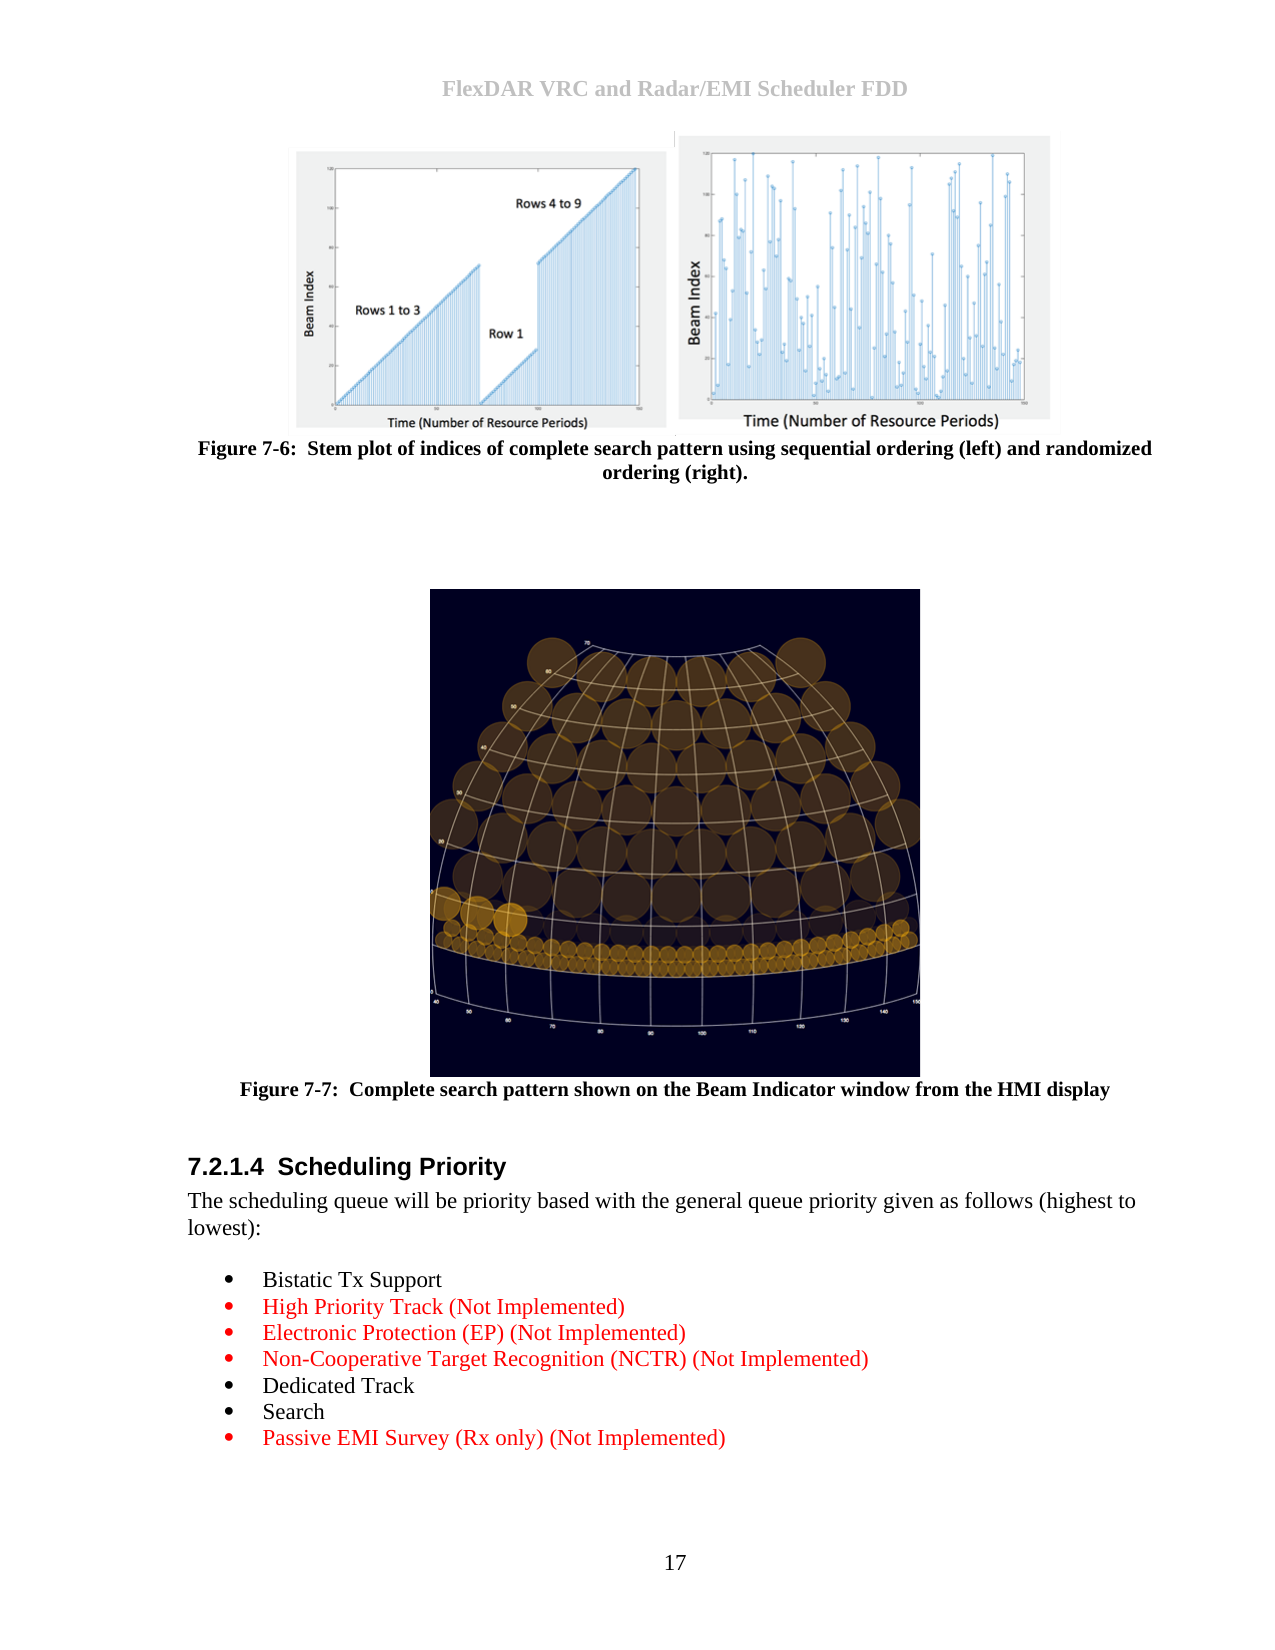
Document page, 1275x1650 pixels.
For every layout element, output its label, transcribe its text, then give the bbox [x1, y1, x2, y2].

list Search [225, 1398, 1162, 1424]
list Dedicated Track [225, 1372, 1162, 1398]
list Non-Cooperative Target Recognition (NCTR) (Not Implemented) [225, 1345, 1162, 1372]
list Bistatic Tx Support [225, 1266, 1162, 1293]
picture [187, 131, 1164, 437]
list High Priority Track (Not Implemented) [225, 1293, 1162, 1319]
text The scheduling queue will be priority based with the general queue priority given as follows (highest to lowest): [187, 1187, 1162, 1240]
list Passive EMI Survey (Rx only) (Not Implemented) [225, 1424, 1162, 1451]
picture [430, 589, 921, 1077]
list Electronic Protection (EP) (Not Implemented) [225, 1319, 1162, 1345]
subtitle Scheduling Priority [187, 1152, 1162, 1181]
